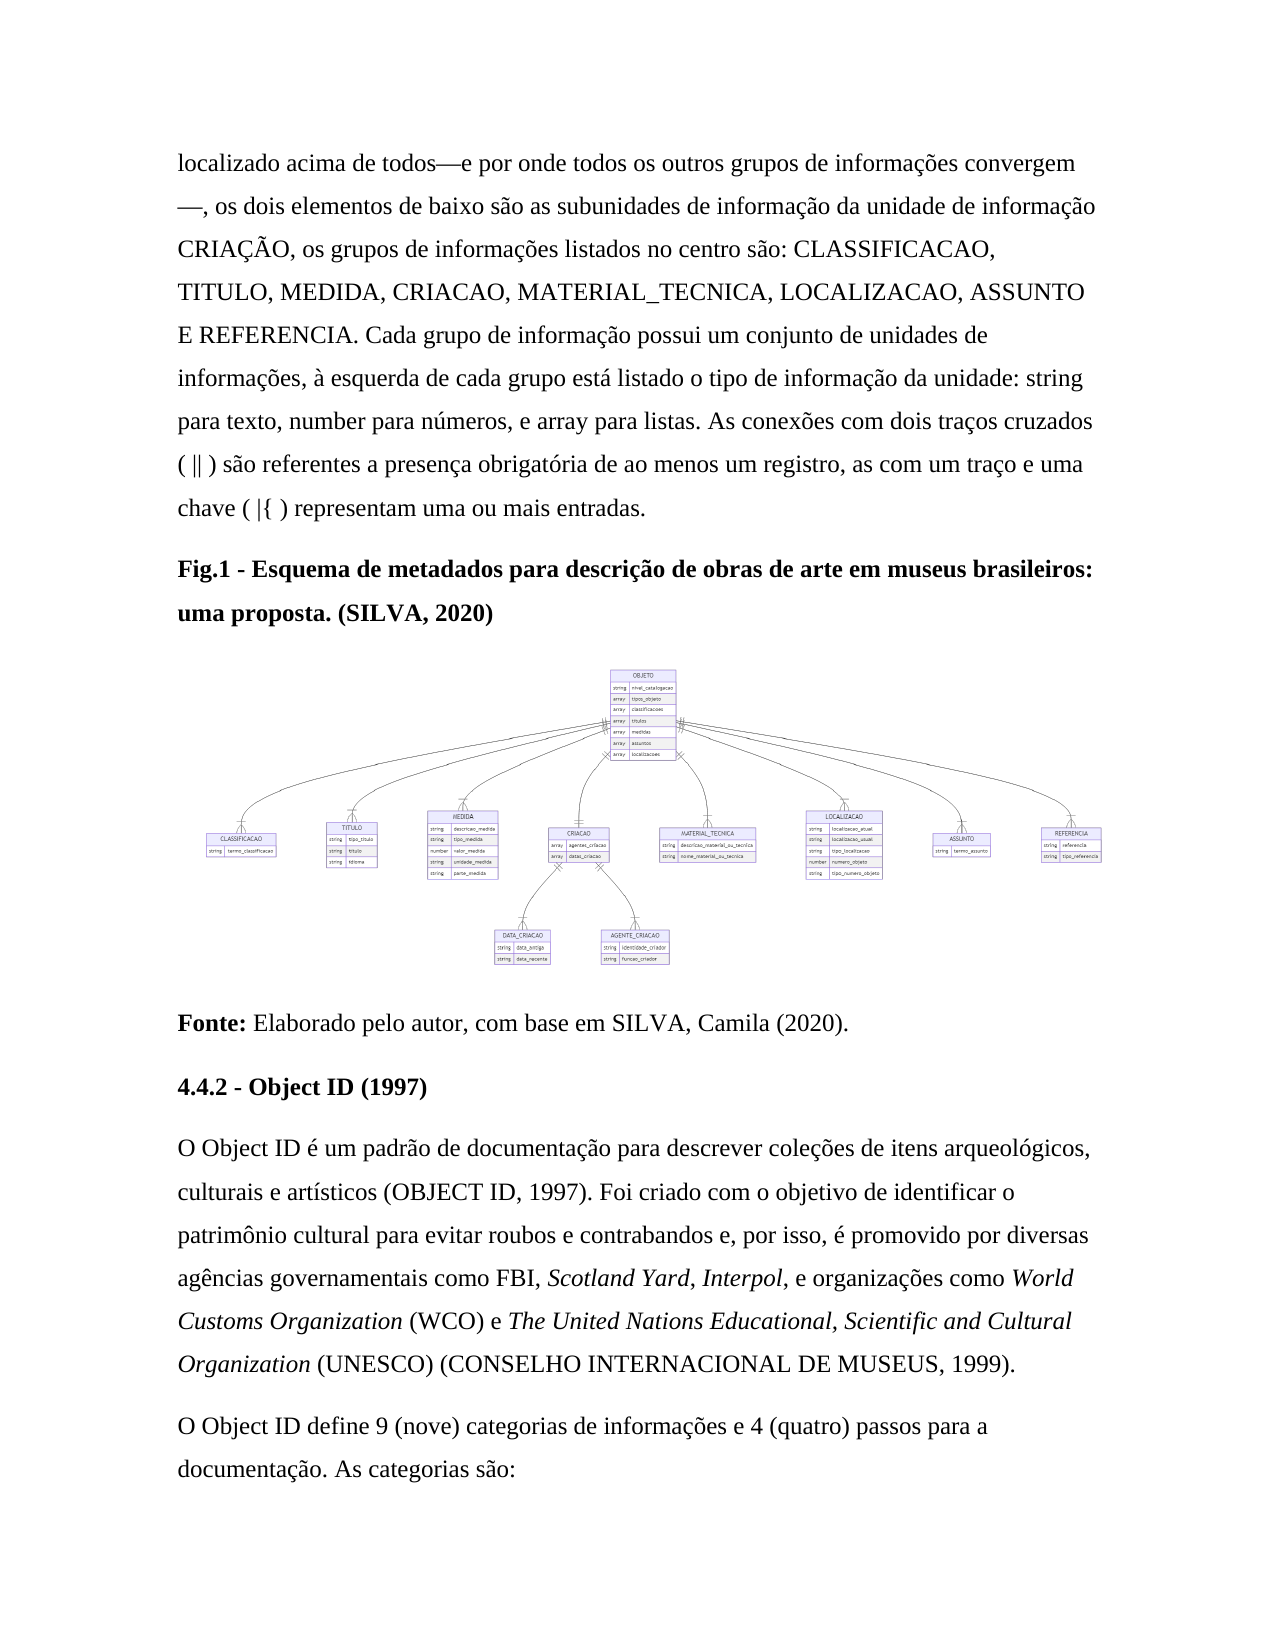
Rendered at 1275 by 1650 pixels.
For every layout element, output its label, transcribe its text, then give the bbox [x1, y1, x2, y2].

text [177, 148, 1098, 521]
text Fig.1 - Esquema de metadados para descrição de obras de arte em museus brasileiros: uma proposta. (SILVA, 2020) [177, 554, 1098, 626]
picture [196, 659, 1115, 975]
subtitle 4.4.2 - Object ID (1997) [177, 1072, 1098, 1100]
text O Object ID define 9 (nove) categorias de informações e 4 (quatro) passos para a documentação. As categorias são: [177, 1411, 1098, 1483]
text O Object ID é um padrão de documentação para descrever coleções de itens arqueológicos, culturais e artísticos (OBJECT ID, 1997). Foi criado com o objetivo de identificar o patrimônio cultural para evitar roubos e contrabandos e, por isso, é promovido por diversas agências governamentais como FBI, Scotland Yard, Interpol, e organizações como World Customs Organization (WCO) e The United Nations Educational, Scientific and Cultural Organization (UNESCO) (CONSELHO INTERNACIONAL DE MUSEUS, 1999). [177, 1133, 1098, 1378]
text Fonte: Elaborado pelo autor, com base em SILVA, Camila (2020). [177, 1008, 1098, 1036]
